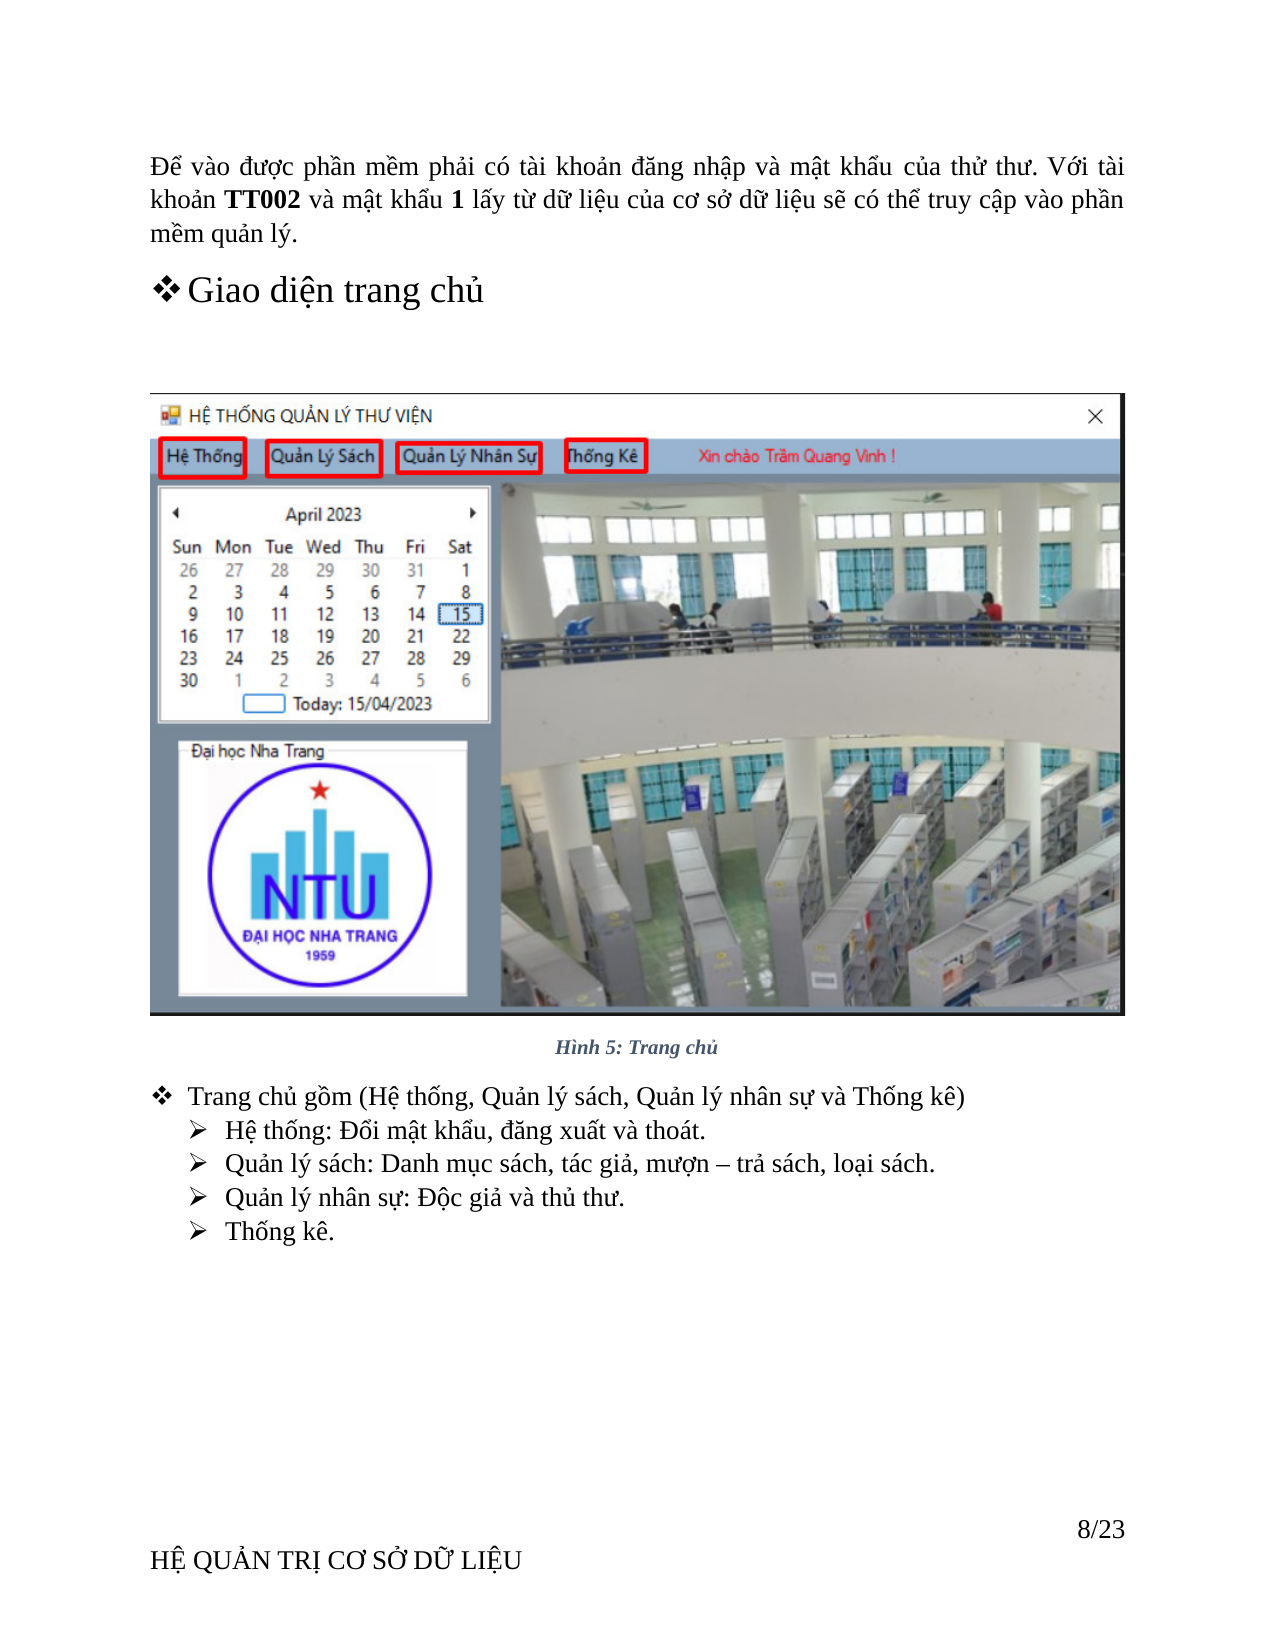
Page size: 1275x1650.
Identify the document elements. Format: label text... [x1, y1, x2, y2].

list Hệ thống: Đổi mật khẩu, đăng xuất và thoát. [187, 1114, 1125, 1145]
picture [150, 393, 1125, 1016]
text Để vào được phần mềm phải có tài khoản đăng nhập và mật khẩu của thử thư. Với tài khoản TT002 và mật khẩu 1 lấy từ dữ liệu của cơ sở dữ liệu sẽ có thể truy cập vào phần mềm quản lý. [150, 150, 1125, 248]
list Thống kê. [187, 1215, 1125, 1246]
list Quản lý sách: Danh mục sách, tác giả, mượn – trả sách, loại sách. [187, 1147, 1125, 1179]
list Giao diện trang chủ [150, 267, 1125, 310]
list Quản lý nhân sự: Độc giả và thủ thư. [187, 1181, 1125, 1212]
list Trang chủ gồm (Hệ thống, Quản lý sách, Quản lý nhân sự và Thống kê) [150, 1080, 1125, 1111]
